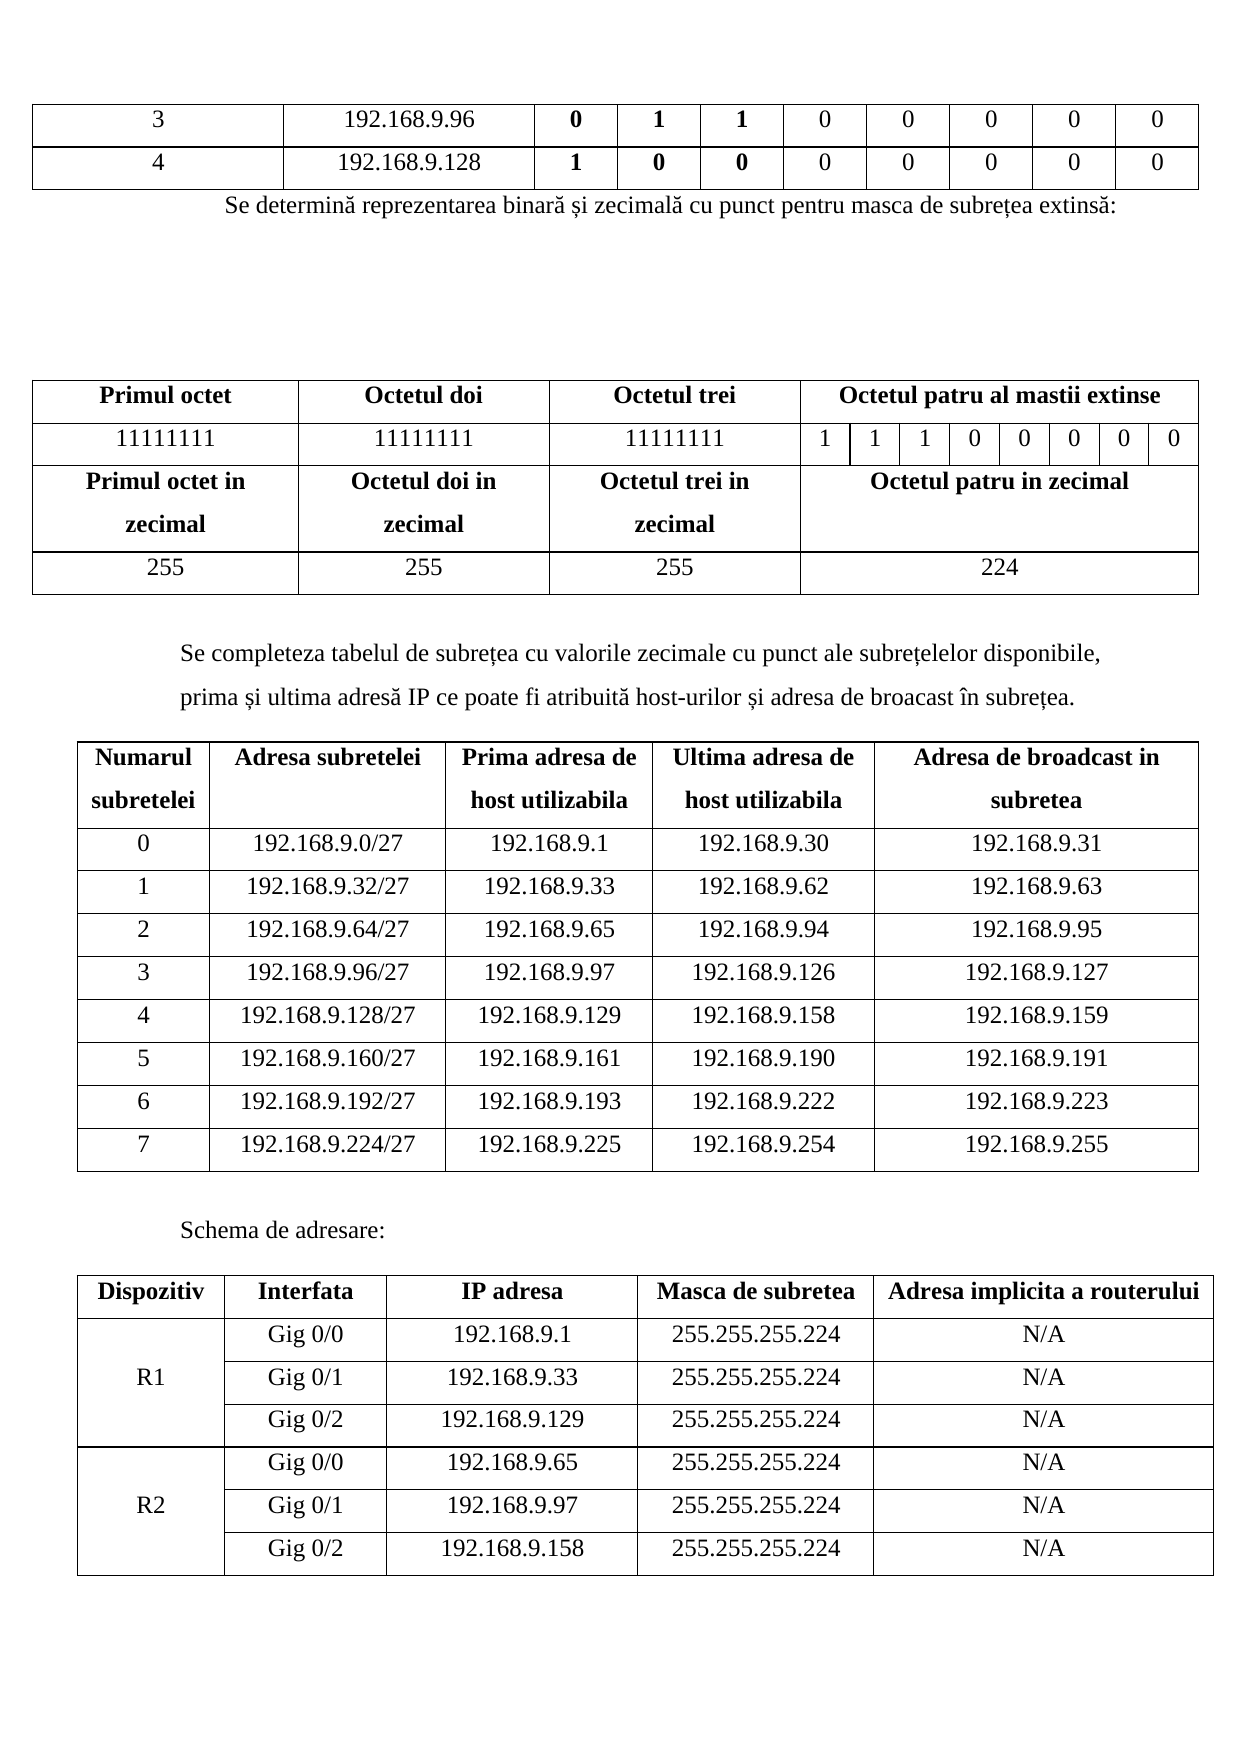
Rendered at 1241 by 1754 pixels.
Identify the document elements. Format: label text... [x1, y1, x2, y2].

table_cell N/A [874, 1362, 1213, 1403]
table_cell 192.168.9.160/27 [210, 1043, 445, 1085]
table_cell 0 [1116, 105, 1198, 146]
table_cell 0 [784, 105, 866, 146]
table_cell 192.168.9.32/27 [210, 871, 445, 913]
table_cell 192.168.9.33 [446, 871, 652, 913]
table_cell Octetul patru in zecimal [801, 466, 1198, 551]
table_cell 0 [1000, 424, 1049, 465]
table_cell 192.168.9.222 [653, 1086, 874, 1128]
table_cell N/A [874, 1490, 1213, 1532]
table_cell Gig 0/0 [225, 1319, 386, 1361]
table_cell R1 [78, 1319, 224, 1446]
table_cell 192.168.9.129 [387, 1405, 637, 1446]
table_cell 192.168.9.126 [653, 957, 874, 999]
table_cell N/A [874, 1448, 1213, 1489]
table_cell 192.168.9.158 [653, 1000, 874, 1042]
table_cell Octetul trei in zecimal [550, 466, 800, 551]
table_cell 1 [701, 105, 783, 146]
table_cell 1 [900, 424, 949, 465]
table_cell 192.168.9.158 [387, 1533, 637, 1575]
table_header Octetul patru al mastii extinse [801, 381, 1198, 422]
table_cell 1 [78, 871, 209, 913]
table_cell 192.168.9.255 [875, 1129, 1198, 1171]
table_cell 192.168.9.62 [653, 871, 874, 913]
table_cell 255.255.255.224 [638, 1405, 873, 1446]
table_cell 4 [78, 1000, 209, 1042]
table_cell 0 [1149, 424, 1198, 465]
table_cell 192.168.9.161 [446, 1043, 652, 1085]
table_cell 192.168.9.191 [875, 1043, 1198, 1085]
table_cell 11111111 [550, 424, 800, 465]
table_cell 192.168.9.94 [653, 914, 874, 956]
table_cell 192.168.9.223 [875, 1086, 1198, 1128]
table_cell Gig 0/2 [225, 1405, 386, 1446]
table_cell 192.168.9.192/27 [210, 1086, 445, 1128]
table_cell 0 [867, 148, 949, 189]
table_header Octetul doi [299, 381, 549, 422]
table_cell 3 [78, 957, 209, 999]
list Se completeza tabelul de subrețea cu valorile zecimale cu punct ale subrețelelor disponibile, prima și ultima adresă IP ce poate fi atribuită host-urilor și adresa de broacast în subrețea. [180, 638, 1152, 710]
table_header Prima adresa de host utilizabila [446, 743, 652, 827]
table_cell 0 [867, 105, 949, 146]
table_cell 192.168.9.129 [446, 1000, 652, 1042]
table_cell 192.168.9.33 [387, 1362, 637, 1403]
table_header Adresa de broadcast in subretea [875, 743, 1198, 827]
table_cell 6 [78, 1086, 209, 1128]
table_cell 192.168.9.65 [387, 1448, 637, 1489]
table_cell 255.255.255.224 [638, 1533, 873, 1575]
table_cell 192.168.9.1 [446, 829, 652, 870]
table_cell Gig 0/1 [225, 1490, 386, 1532]
table_cell 192.168.9.254 [653, 1129, 874, 1171]
table_cell Gig 0/2 [225, 1533, 386, 1575]
table_cell 192.168.9.224/27 [210, 1129, 445, 1171]
table_cell 192.168.9.65 [446, 914, 652, 956]
table_header Adresa subretelei [210, 743, 445, 827]
table_cell N/A [874, 1533, 1213, 1575]
table_cell Gig 0/0 [225, 1448, 386, 1489]
table_cell 192.168.9.193 [446, 1086, 652, 1128]
table_cell 3 [33, 105, 283, 146]
table_cell 0 [618, 148, 700, 189]
table_cell 192.168.9.225 [446, 1129, 652, 1171]
table_cell 0 [950, 105, 1032, 146]
table_cell 0 [535, 105, 617, 146]
table_cell 192.168.9.96/27 [210, 957, 445, 999]
table_cell 1 [618, 105, 700, 146]
table_cell 192.168.9.63 [875, 871, 1198, 913]
table_cell 192.168.9.31 [875, 829, 1198, 870]
table_cell 192.168.9.95 [875, 914, 1198, 956]
table_cell 0 [1116, 148, 1198, 189]
table_cell 7 [78, 1129, 209, 1171]
table_cell 2 [78, 914, 209, 956]
table_cell 255.255.255.224 [638, 1490, 873, 1532]
table_cell 192.168.9.64/27 [210, 914, 445, 956]
table_cell 192.168.9.1 [387, 1319, 637, 1361]
list Schema de adresare: [180, 1215, 1152, 1244]
table_cell 224 [801, 553, 1198, 594]
table_cell 0 [1100, 424, 1148, 465]
table_cell 255.255.255.224 [638, 1448, 873, 1489]
table_cell 192.168.9.128 [284, 148, 534, 189]
table_cell 1 [801, 424, 849, 465]
table_header Ultima adresa de host utilizabila [653, 743, 874, 827]
table_cell 0 [78, 829, 209, 870]
table_cell 0 [1033, 105, 1115, 146]
table_cell 255 [33, 553, 298, 594]
table_cell 192.168.9.96 [284, 105, 534, 146]
table_header Masca de subretea [638, 1276, 873, 1318]
table_header IP adresa [387, 1276, 637, 1318]
table_cell 192.168.9.97 [387, 1490, 637, 1532]
table_header Primul octet [33, 381, 298, 422]
table_cell Primul octet in zecimal [33, 466, 298, 551]
table_header Numarul subretelei [78, 743, 209, 827]
table_cell 192.168.9.127 [875, 957, 1198, 999]
table_cell 192.168.9.0/27 [210, 829, 445, 870]
table_cell 0 [1050, 424, 1099, 465]
table_cell 255.255.255.224 [638, 1319, 873, 1361]
table_cell R2 [78, 1448, 224, 1575]
table_cell 1 [535, 148, 617, 189]
table_cell 5 [78, 1043, 209, 1085]
table_cell 0 [701, 148, 783, 189]
table_cell Octetul doi in zecimal [299, 466, 549, 551]
table_cell 0 [784, 148, 866, 189]
list Se determină reprezentarea binară și zecimală cu punct pentru masca de subrețea extinsă: [180, 190, 1152, 219]
table_cell Gig 0/1 [225, 1362, 386, 1403]
table_cell 192.168.9.128/27 [210, 1000, 445, 1042]
table_header Octetul trei [550, 381, 800, 422]
table_cell 255.255.255.224 [638, 1362, 873, 1403]
table_cell 0 [950, 424, 999, 465]
table_cell 4 [33, 148, 283, 189]
table_cell 192.168.9.97 [446, 957, 652, 999]
table_cell 192.168.9.159 [875, 1000, 1198, 1042]
table_cell 192.168.9.30 [653, 829, 874, 870]
table_header Dispozitiv [78, 1276, 224, 1318]
table_cell 11111111 [299, 424, 549, 465]
table_cell N/A [874, 1319, 1213, 1361]
table_cell 255 [550, 553, 800, 594]
table_cell 0 [950, 148, 1032, 189]
table_cell 255 [299, 553, 549, 594]
table_header Adresa implicita a routerului [874, 1276, 1213, 1318]
table_cell N/A [874, 1405, 1213, 1446]
table_cell 1 [851, 424, 899, 465]
table_cell 192.168.9.190 [653, 1043, 874, 1085]
table_header Interfata [225, 1276, 386, 1318]
table_cell 11111111 [33, 424, 298, 465]
table_cell 0 [1033, 148, 1115, 189]
